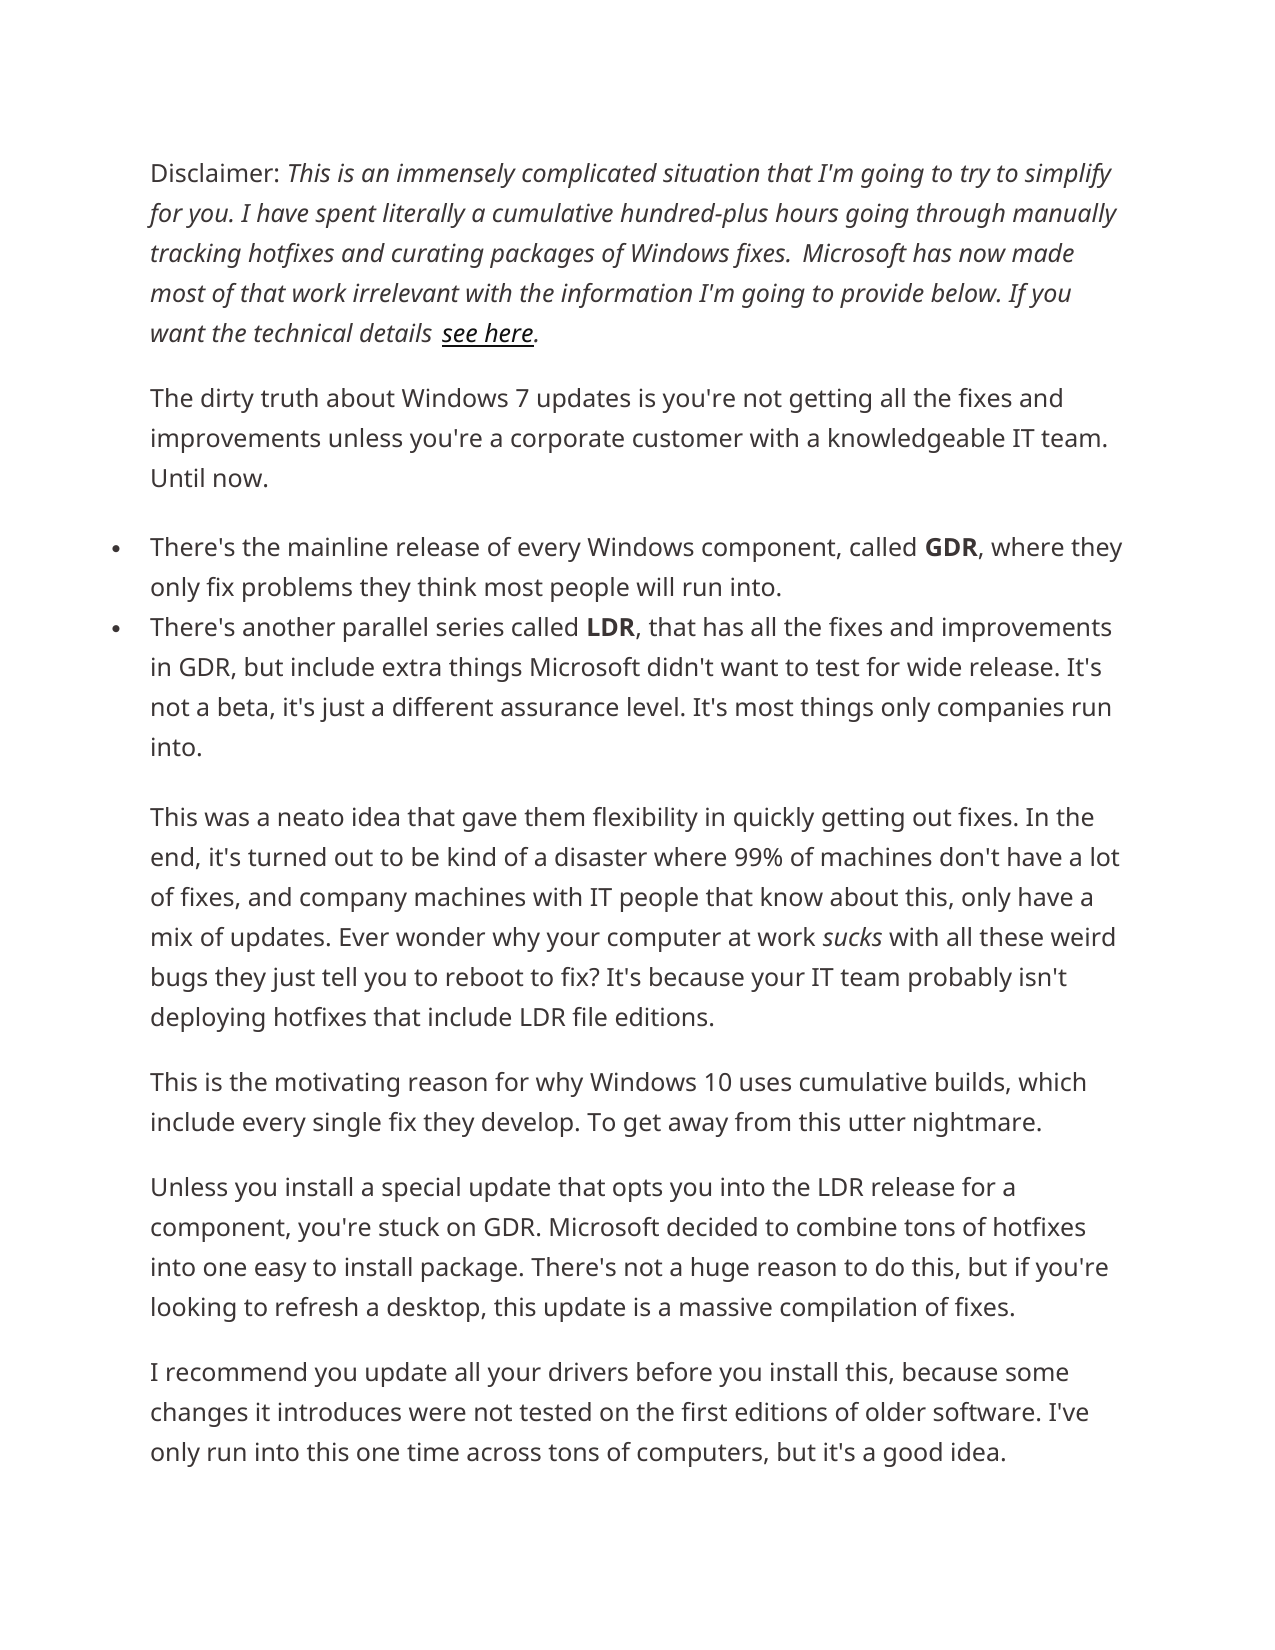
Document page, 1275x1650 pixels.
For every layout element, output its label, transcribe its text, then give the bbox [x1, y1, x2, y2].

text I recommend you update all your drivers before you install this, because some changes it introduces were not tested on the first editions of older software. I've only run into this one time across tons of computers, but it's a good idea. [150, 1348, 1125, 1468]
text Unless you install a special update that opts you into the LDR release for a component, you're stuck on GDR. Microsoft decided to combine tons of hotfixes into one easy to install package. There's not a huge reason to do this, but if you're looking to refresh a desktop, this update is a massive compilation of fixes. [150, 1163, 1125, 1323]
list There's another parallel series called LDR, that has all the fixes and improvements in GDR, but include extra things Microsoft didn't want to test for wide release. It's not a beta, it's just a different assurance level. It's most things only companies run into. [112, 604, 1125, 764]
list There's the mainline release of every Windows component, called GDR, where they only fix problems they think most people will run into. [112, 524, 1125, 604]
text This was a neato idea that gave them flexibility in quickly getting out fixes. In the end, it's turned out to be kind of a disaster where 99% of machines don't have a lot of fixes, and company machines with IT people that know about this, only have a mix of updates. Ever wonder why your computer at work sucks with all these weird bugs they just tell you to reboot to fix? It's because your IT team probably isn't deploying hotfixes that include LDR file editions. [150, 793, 1125, 1033]
text This is the motivating reason for why Windows 10 uses cumulative builds, which include every single fix they develop. To get away from this utter nightmare. [150, 1058, 1125, 1138]
text Disclaimer: This is an immensely complicated situation that I'm going to try to simplify for you. I have spent literally a cumulative hundred-plus hours going through manually tracking hotfixes and curating packages of Windows fixes. Microsoft has now made most of that work irrelevant with the information I'm going to provide below. If you want the technical details see here. [150, 150, 1125, 350]
text The dirty truth about Windows 7 updates is you're not getting all the fixes and improvements unless you're a corporate customer with a knowledgeable IT team. Until now. [150, 375, 1125, 495]
